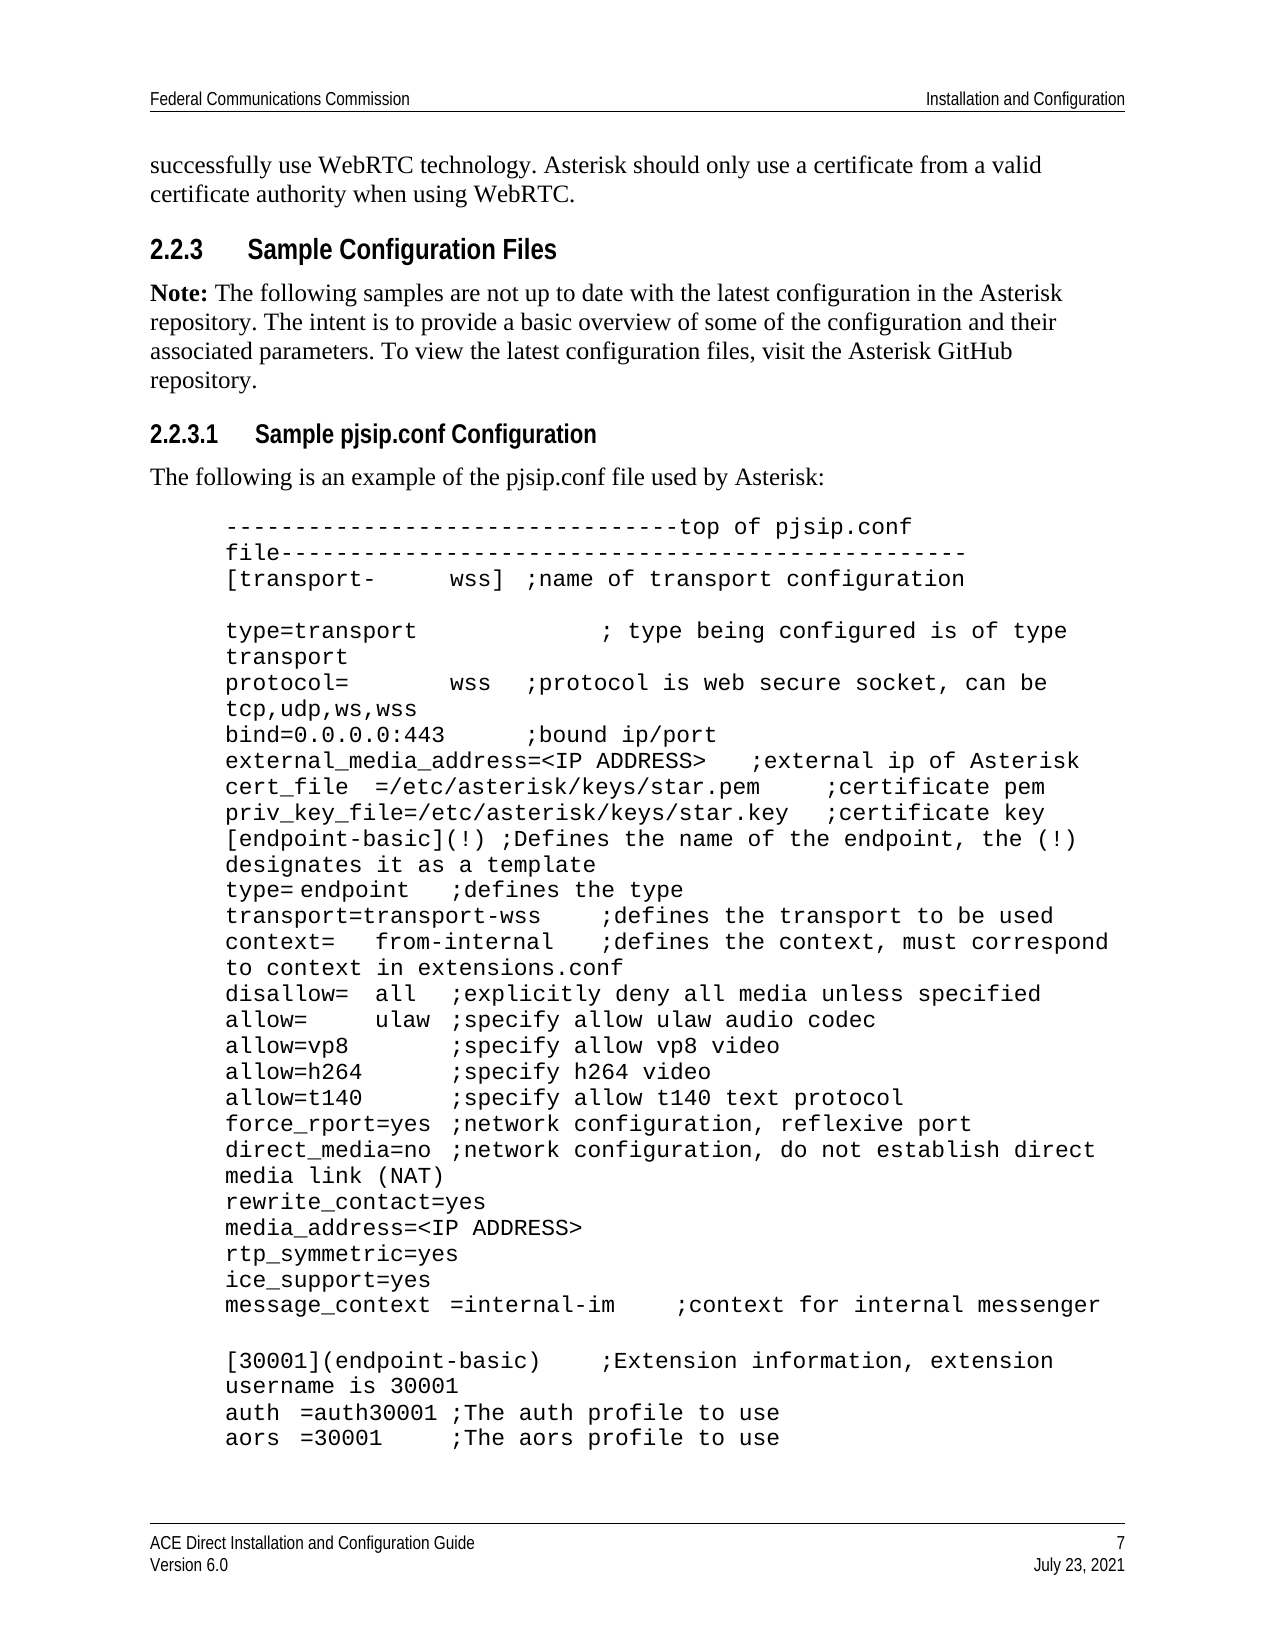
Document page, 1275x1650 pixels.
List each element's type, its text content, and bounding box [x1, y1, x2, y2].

text [endpoint-basic](!) ;Defines the name of the endpoint, the (!) designates it as a template [225, 827, 1125, 879]
text [30001](endpoint-basic) ;Extension information, extension username is 30001 [225, 1349, 1125, 1401]
text type= endpoint ;defines the type [225, 879, 1125, 905]
text aors =30001 ;The aors profile to use [225, 1427, 1125, 1453]
text allow=t140 ;specify allow t140 text protocol [225, 1086, 1125, 1112]
subtitle Sample Configuration Files [150, 232, 1125, 266]
text rtp_symmetric=yes [225, 1242, 1125, 1268]
text allow= ulaw ;specify allow ulaw audio codec [225, 1008, 1125, 1034]
text protocol= wss ;protocol is web secure socket, can be tcp,udp,ws,wss [225, 671, 1125, 723]
text media_address=<IP ADDRESS> [225, 1216, 1125, 1242]
text external_media_address=<IP ADDRESS> ;external ip of Asterisk [225, 749, 1125, 775]
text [150, 150, 1125, 207]
subtitle Sample pjsip.conf Configuration [150, 418, 1125, 449]
text message_context =internal-im ;context for internal messenger [225, 1294, 1125, 1320]
text The following is an example of the pjsip.conf file used by Asterisk: [150, 462, 1125, 491]
text allow=vp8 ;specify allow vp8 video [225, 1034, 1125, 1060]
text auth =auth30001 ;The auth profile to use [225, 1401, 1125, 1427]
text priv_key_file=/etc/asterisk/keys/star.key ;certificate key [225, 801, 1125, 827]
text context= from-internal ;defines the context, must correspond to context in extensions.conf [225, 931, 1125, 983]
text disallow= all ;explicitly deny all media unless specified [225, 983, 1125, 1008]
text Note: The following samples are not up to date with the latest configuration in the Asterisk repository. The intent is to provide a basic overview of some of the configuration and their associated parameters. To view the latest configuration files, visit the Asterisk GitHub repository. [150, 278, 1125, 393]
text ---------------------------------top of pjsip.conf file-------------------------------------------------- [225, 516, 1125, 568]
text ice_support=yes [225, 1268, 1125, 1294]
text cert_file =/etc/asterisk/keys/star.pem ;certificate pem [225, 775, 1125, 801]
text bind=0.0.0.0:443 ;bound ip/port [225, 723, 1125, 749]
text rewrite_contact=yes [225, 1190, 1125, 1216]
text type=transport ; type being configured is of type transport [225, 619, 1125, 671]
text [transport- wss] ;name of transport configuration [225, 568, 1125, 593]
text direct_media=no ;network configuration, do not establish direct media link (NAT) [225, 1138, 1125, 1190]
text allow=h264 ;specify h264 video [225, 1060, 1125, 1086]
text force_rport=yes ;network configuration, reflexive port [225, 1112, 1125, 1138]
text transport=transport-wss ;defines the transport to be used [225, 905, 1125, 931]
